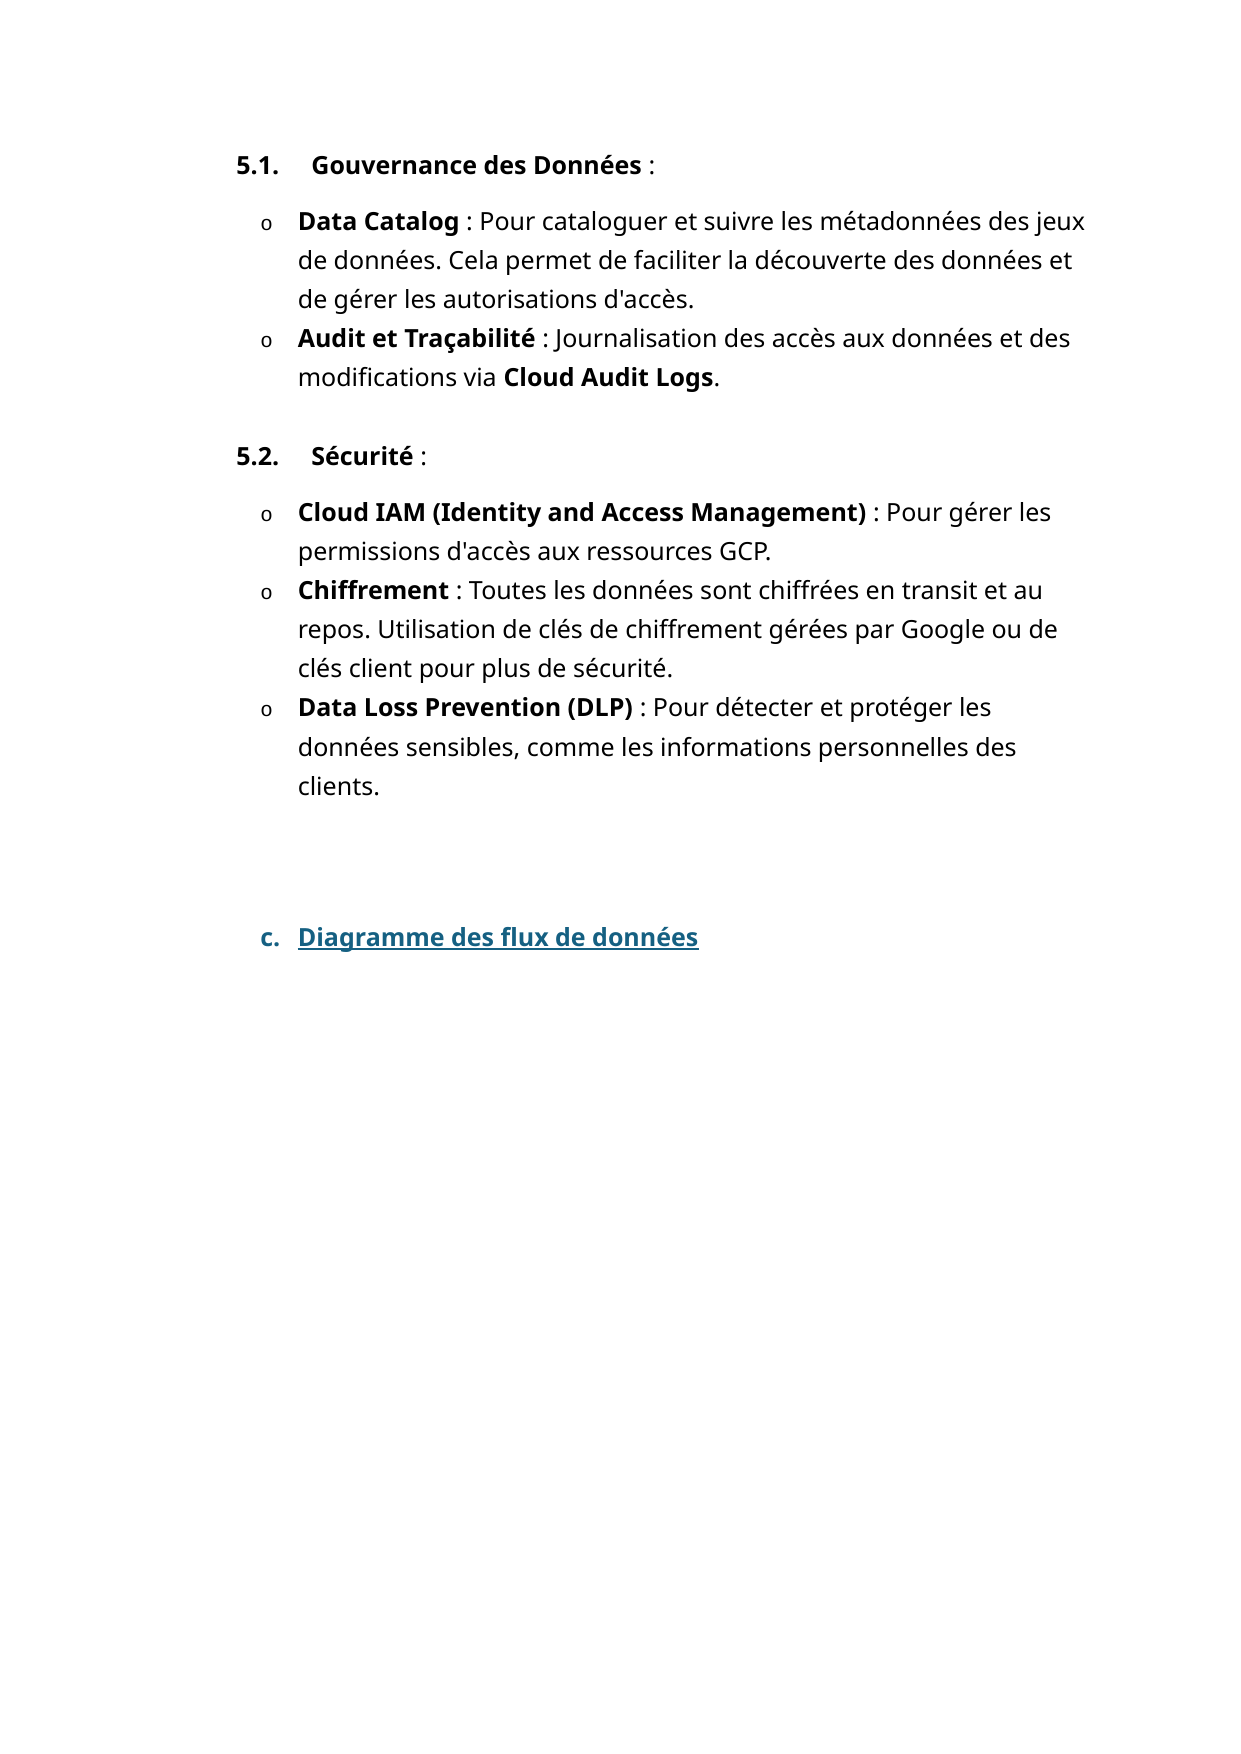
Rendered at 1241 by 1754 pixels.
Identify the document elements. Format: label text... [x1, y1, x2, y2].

list Data Loss Prevention (DLP) : Pour détecter et protéger les données sensibles, comme les informations personnelles des clients. [260, 690, 1093, 802]
list Diagramme des flux de données [260, 919, 1093, 953]
list Sécurité : [236, 438, 1093, 472]
list Chiffrement : Toutes les données sont chiffrées en transit et au repos. Utilisation de clés de chiffrement gérées par Google ou de clés client pour plus de sécurité. [260, 573, 1093, 685]
list Data Catalog : Pour cataloguer et suivre les métadonnées des jeux de données. Cela permet de faciliter la découverte des données et de gérer les autorisations d'accès. [260, 203, 1093, 316]
list Audit et Traçabilité : Journalisation des accès aux données et des modifications via Cloud Audit Logs. [260, 321, 1093, 394]
list Cloud IAM (Identity and Access Management) : Pour gérer les permissions d'accès aux ressources GCP. [260, 494, 1093, 567]
list Gouvernance des Données : [236, 148, 1093, 182]
